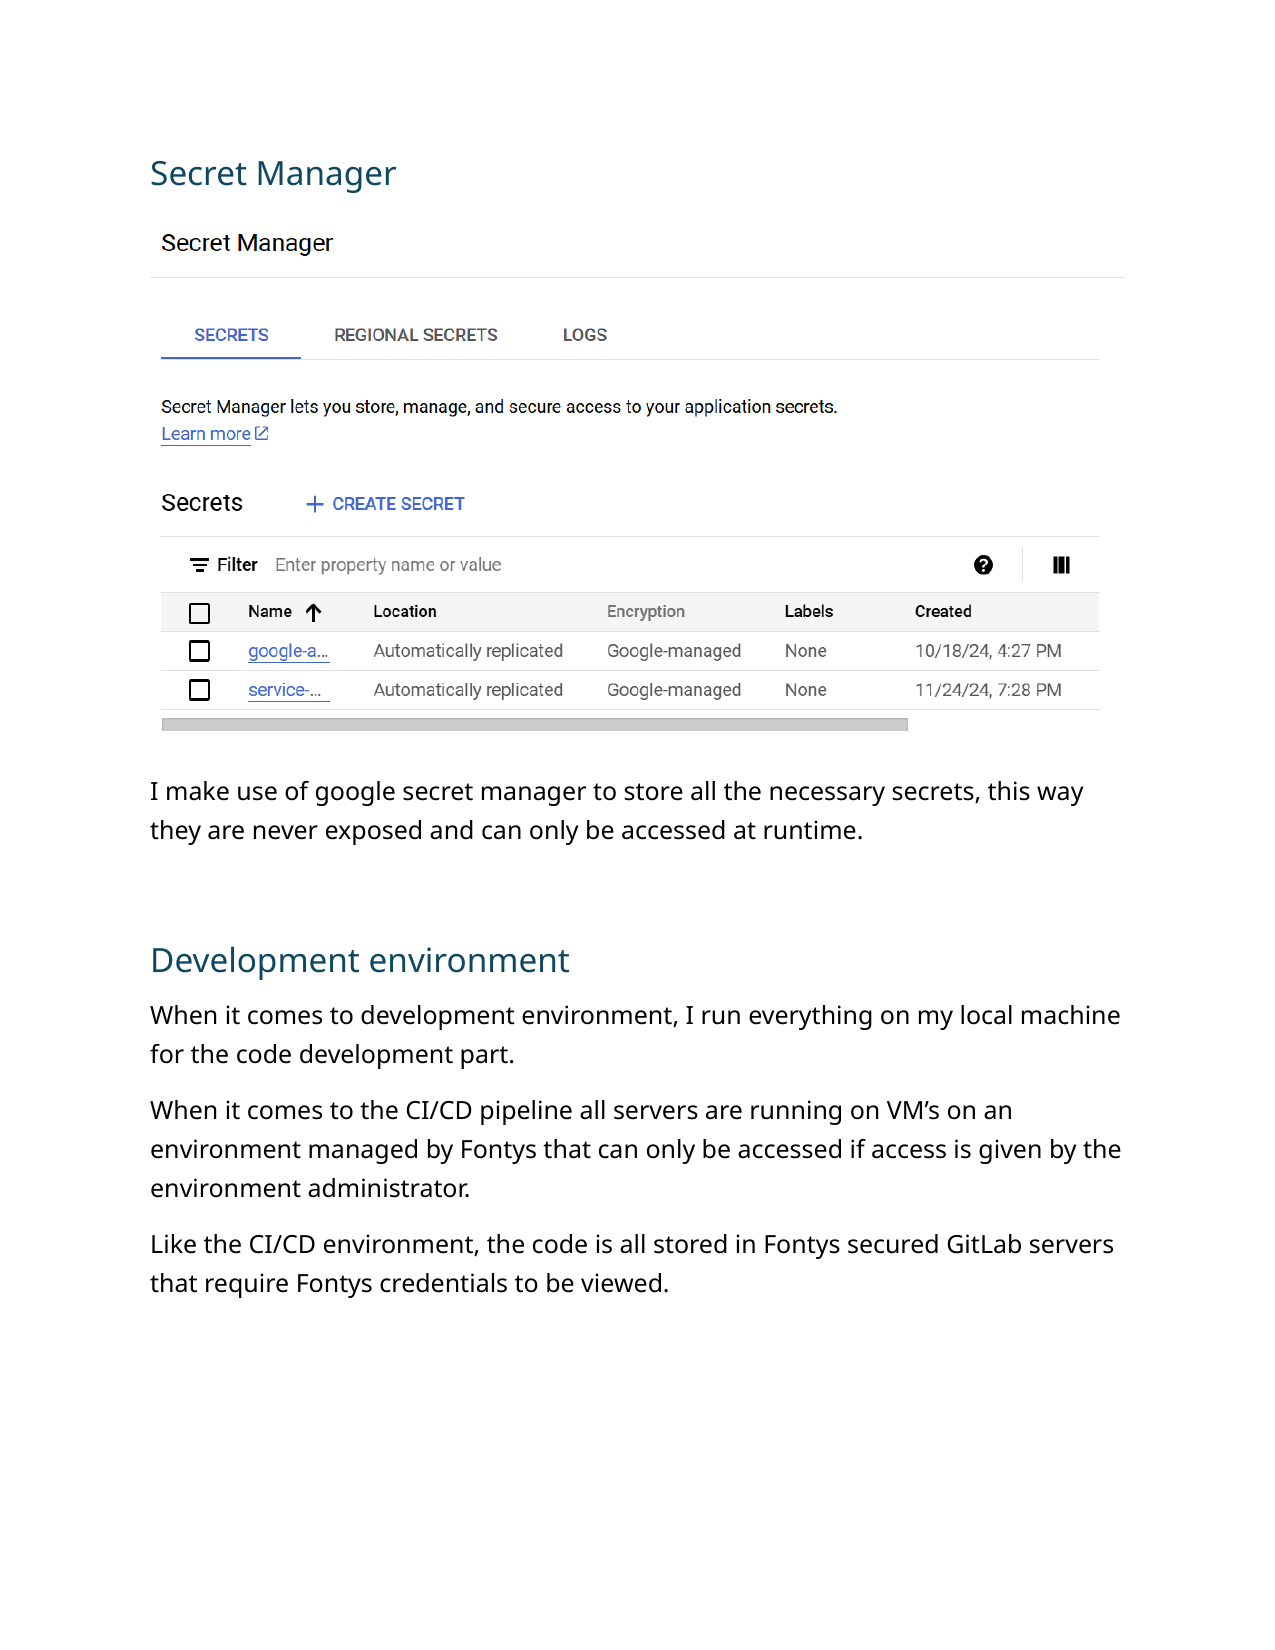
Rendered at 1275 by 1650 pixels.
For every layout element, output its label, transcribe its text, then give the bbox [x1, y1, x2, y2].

text Like the CI/CD environment, the code is all stored in Fontys secured GitLab servers that require Fontys credentials to be viewed. [150, 1227, 1125, 1300]
text I make use of google secret manager to store all the necessary secrets, this way they are never exposed and can only be accessed at runtime. [150, 773, 1125, 846]
text When it comes to the CI/CD pipeline all servers are running on VM’s on an environment managed by Fontys that can only be accessed if access is given by the environment administrator. [150, 1093, 1125, 1205]
picture [150, 210, 1125, 752]
subtitle Development environment [150, 937, 1125, 982]
text When it comes to development environment, I run everything on my local machine for the code development part. [150, 998, 1125, 1071]
subtitle Secret Manager [150, 150, 1125, 195]
